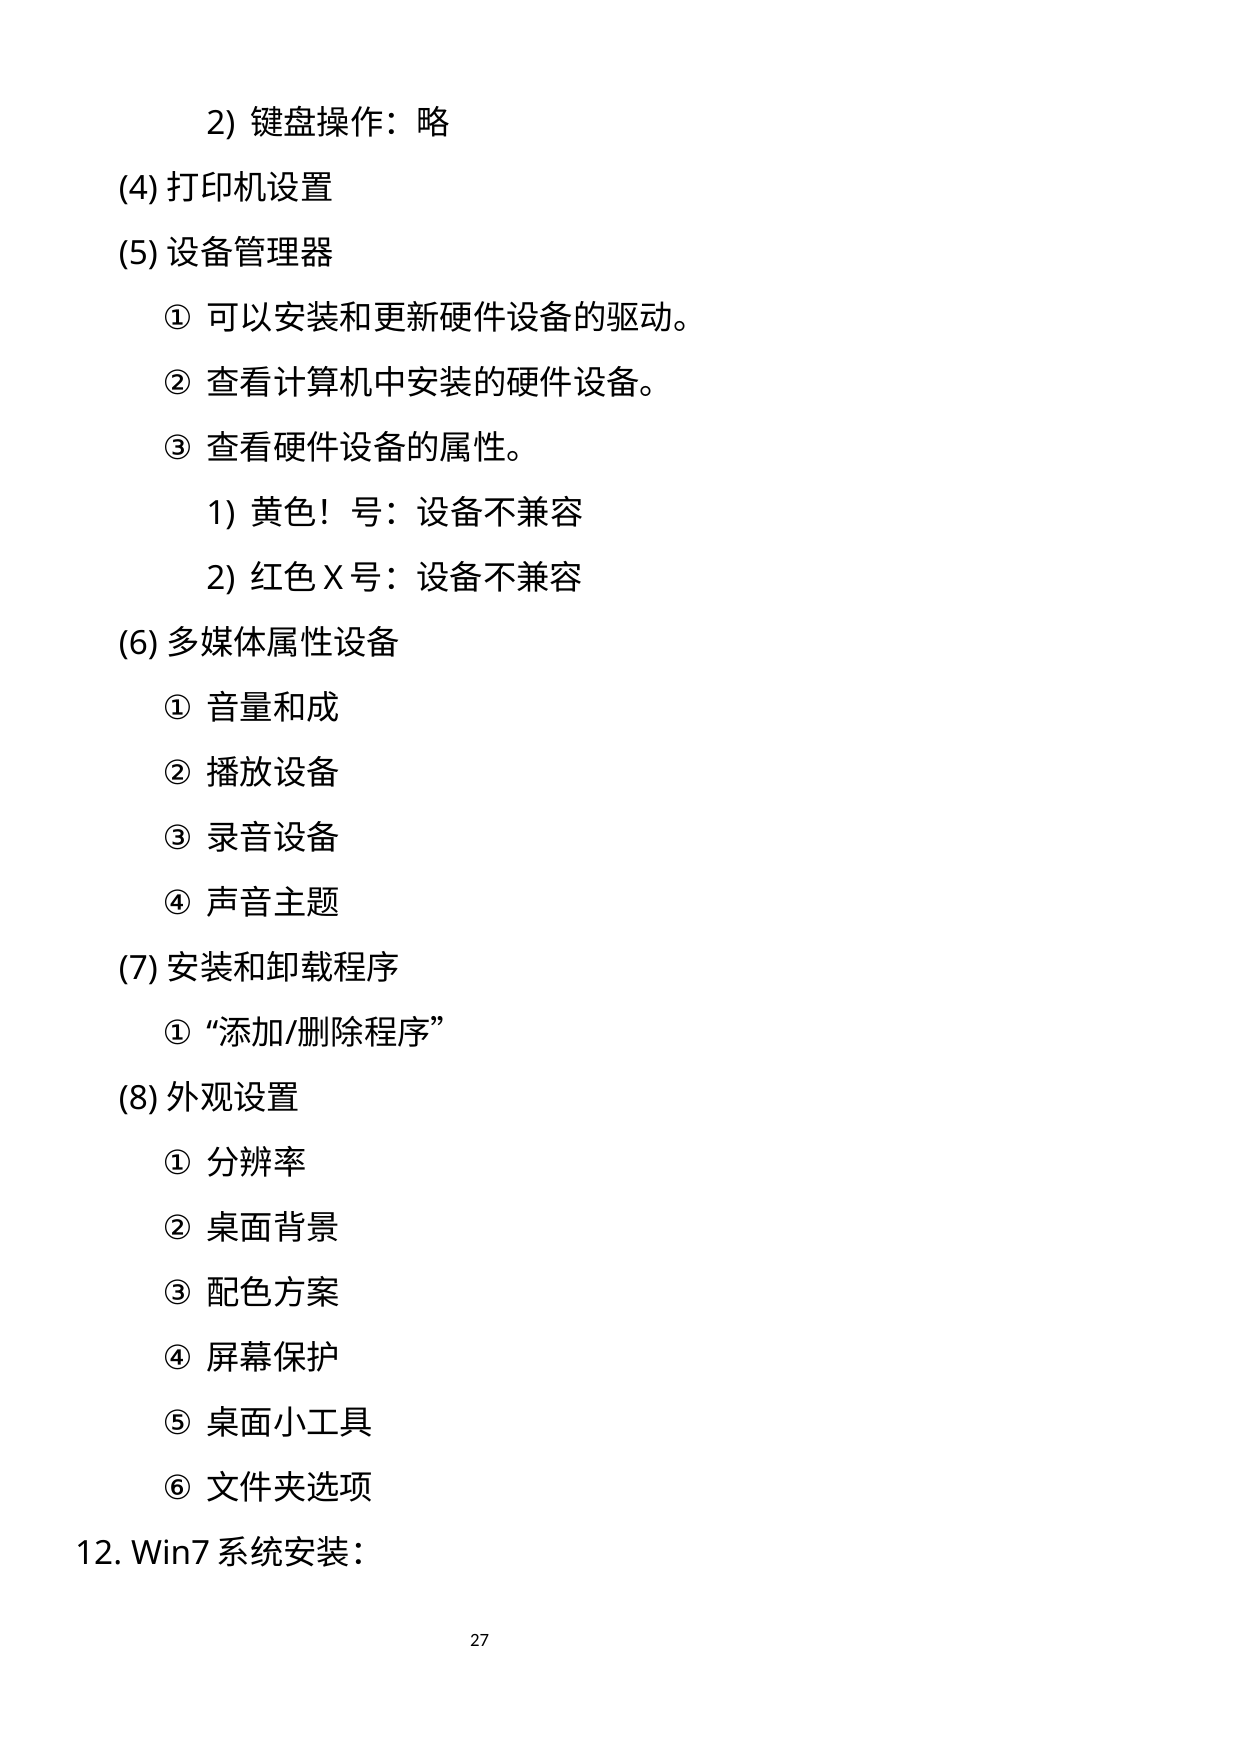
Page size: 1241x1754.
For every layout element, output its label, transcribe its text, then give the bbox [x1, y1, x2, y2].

list Win7系统安装： [75, 1518, 1165, 1583]
list 查看计算机中安装的硬件设备。 [162, 348, 1165, 413]
list 桌面背景 [162, 1193, 1165, 1258]
list 文件夹选项 [162, 1453, 1165, 1518]
list 桌面小工具 [162, 1388, 1165, 1453]
list “添加/删除程序” [162, 998, 1165, 1063]
list 可以安装和更新硬件设备的驱动。 [162, 283, 1165, 348]
list 红色X号：设备不兼容 [206, 543, 1165, 608]
list 屏幕保护 [162, 1323, 1165, 1388]
list 设备管理器 [119, 218, 1165, 283]
list 配色方案 [162, 1258, 1165, 1323]
list 音量和成 [162, 673, 1165, 738]
list 声音主题 [162, 868, 1165, 933]
list 播放设备 [162, 738, 1165, 803]
list 安装和卸载程序 [119, 933, 1165, 998]
list 录音设备 [162, 803, 1165, 868]
list 分辨率 [162, 1128, 1165, 1193]
list 外观设置 [119, 1063, 1165, 1128]
list 多媒体属性设备 [119, 608, 1165, 673]
list 查看硬件设备的属性。 [162, 413, 1165, 478]
list 打印机设置 [119, 153, 1165, 218]
list 黄色！号：设备不兼容 [206, 478, 1165, 543]
list 键盘操作：略 [206, 88, 1165, 153]
